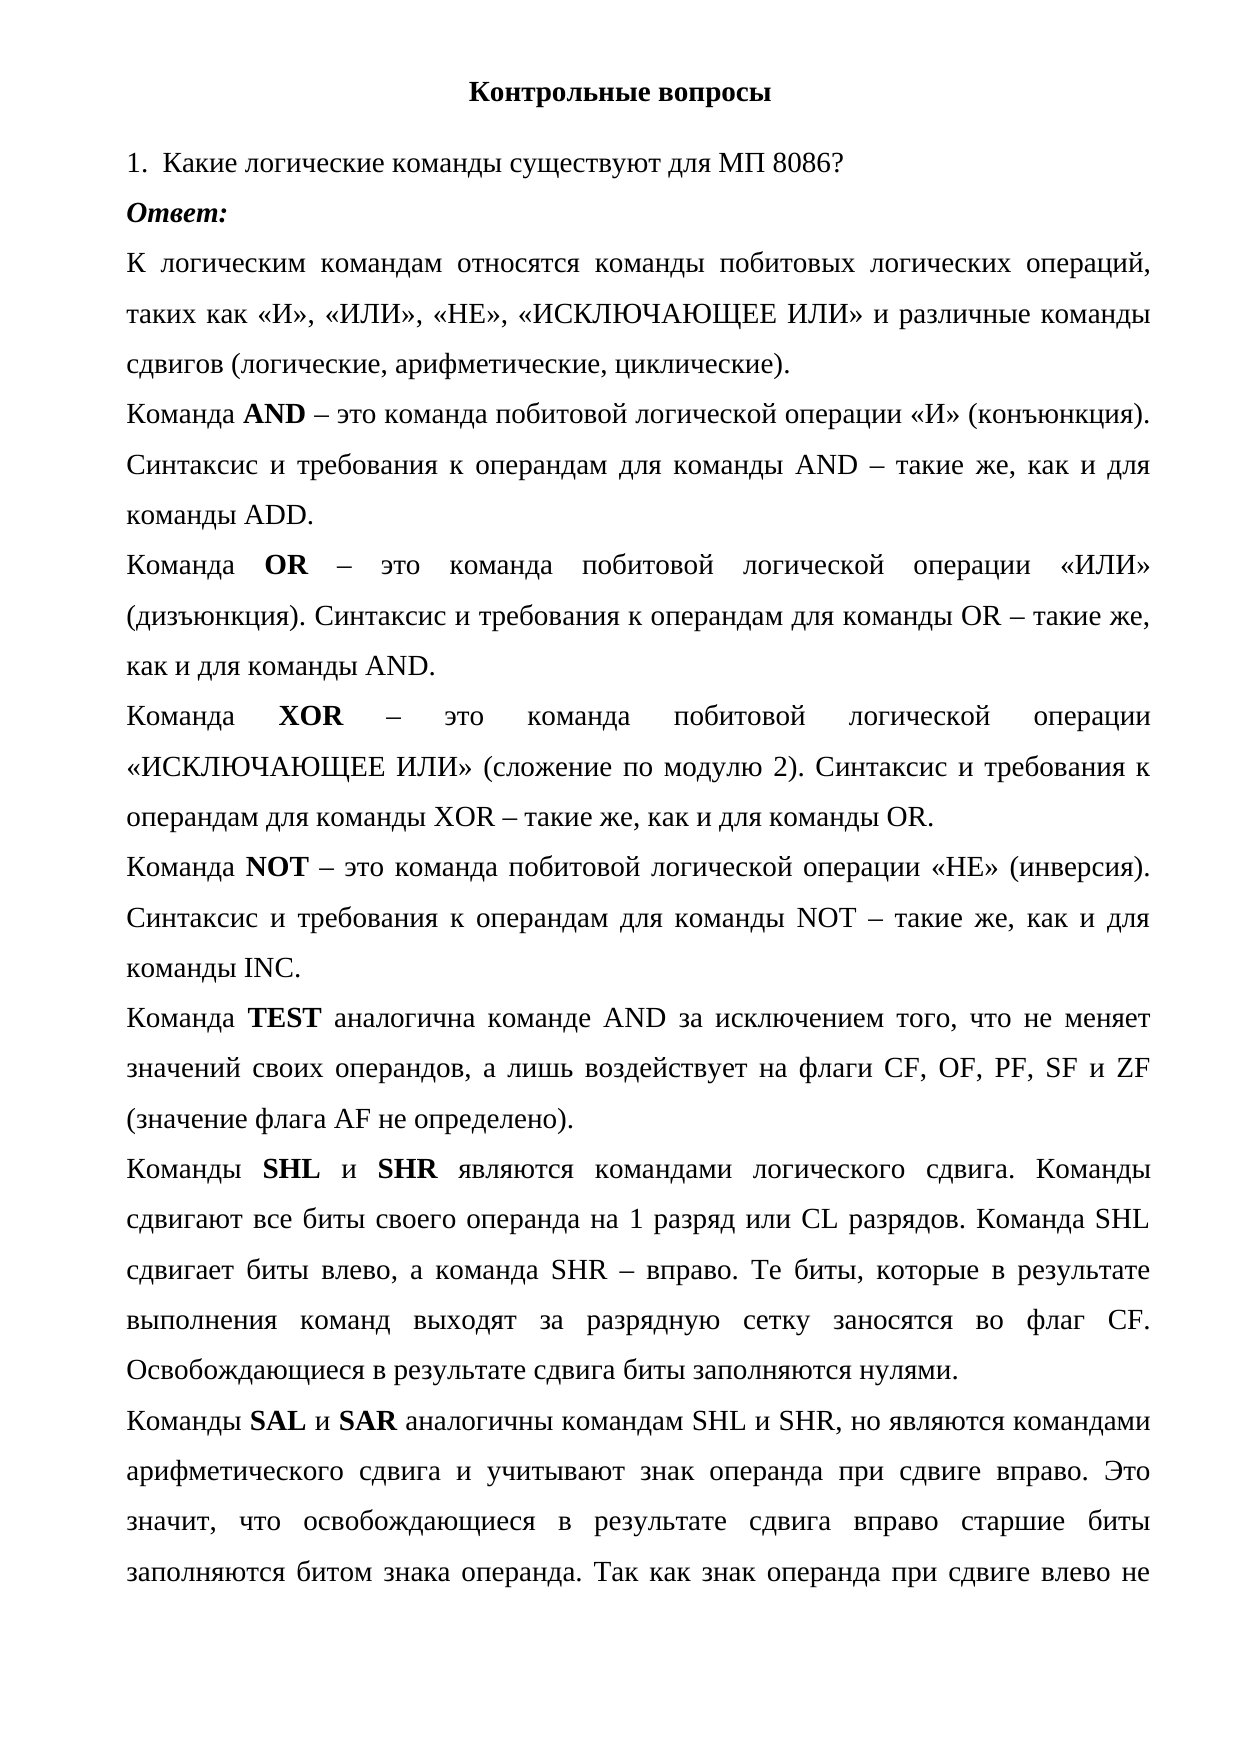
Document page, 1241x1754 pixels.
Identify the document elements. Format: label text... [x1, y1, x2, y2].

text Команда XOR – это команда побитовой логической операции «ИСКЛЮЧАЮЩЕЕ ИЛИ» (сложение по модулю 2). Синтаксис и требования к операндам для команды XOR – такие же, как и для команды OR. [126, 698, 1152, 833]
text 1. Какие логические команды существуют для МП 8086? [126, 145, 1152, 178]
text Команда NOT – это команда побитовой логической операции «НЕ» (инверсия). Синтаксис и требования к операндам для команды NOT – такие же, как и для команды INC. [126, 849, 1152, 983]
text Команды SHL и SHR являются командами логического сдвига. Команды сдвигают все биты своего операнда на 1 разряд или CL разрядов. Команда SHL сдвигает биты влево, а команда SHR – вправо. Те биты, которые в результате выполнения команд выходят за разрядную сетку заносятся во флаг CF. Освобождающиеся в результате сдвига биты заполняются нулями. [126, 1151, 1152, 1386]
text Команда OR – это команда побитовой логической операции «ИЛИ» (дизъюнкция). Синтаксис и требования к операндам для команды OR – такие же, как и для команды AND. [126, 547, 1152, 682]
text Команда AND – это команда побитовой логической операции «И» (конъюнкция). Синтаксис и требования к операндам для команды AND – такие же, как и для команды ADD. [126, 397, 1152, 531]
text К логическим командам относятся команды побитовых логических операций, таких как «И», «ИЛИ», «НЕ», «ИСКЛЮЧАЮЩЕЕ ИЛИ» и различные команды сдвигов (логические, арифметические, циклические). [126, 246, 1152, 380]
text Ответ: [126, 195, 1152, 229]
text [126, 1403, 1152, 1587]
text Команда TEST аналогична команде AND за исключением того, что не меняет значений своих операндов, а лишь воздействует на флаги CF, OF, PF, SF и ZF (значение флага AF не определено). [126, 1000, 1152, 1134]
text Контрольные вопросы [89, 74, 1152, 107]
